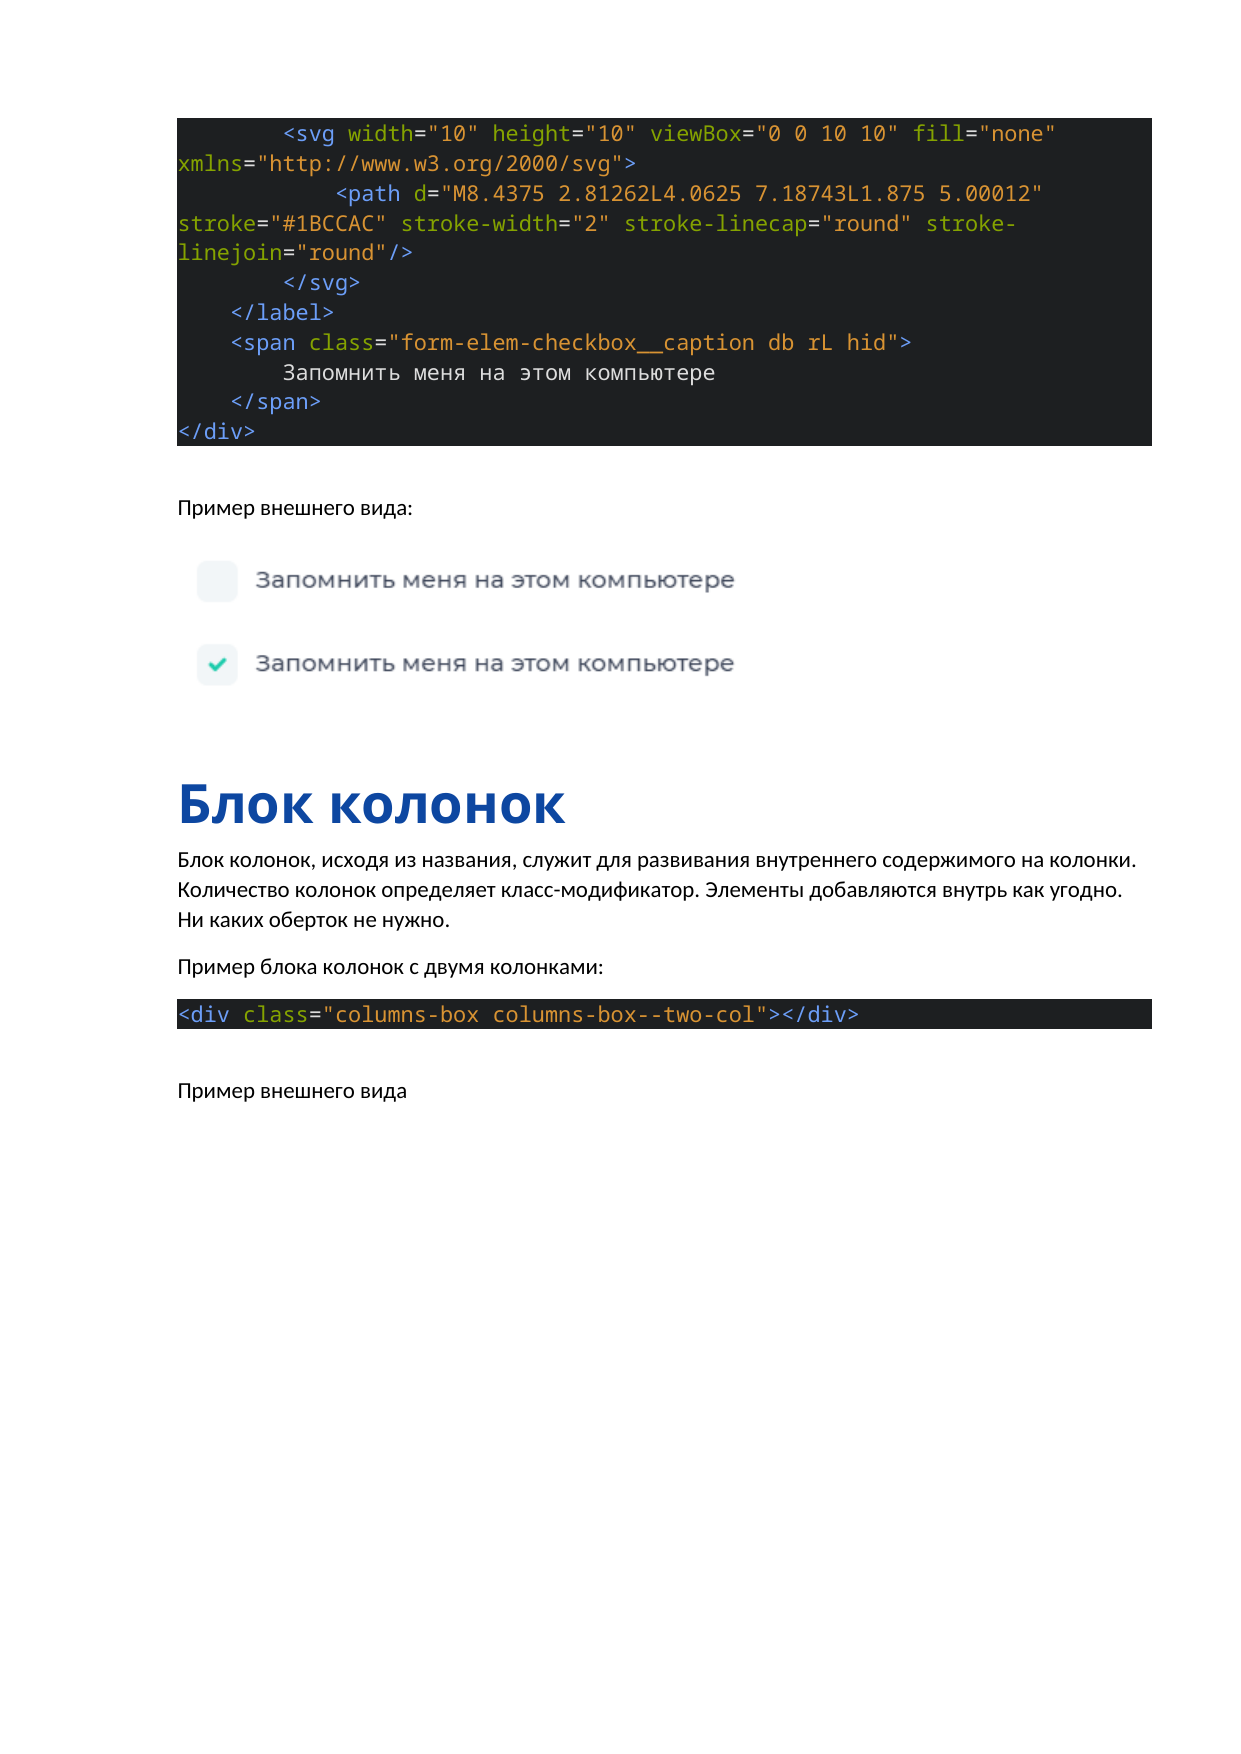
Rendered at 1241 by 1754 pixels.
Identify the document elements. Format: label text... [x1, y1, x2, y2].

text Пример блока колонок с двумя колонками: [177, 952, 1152, 980]
text </span> [177, 386, 1152, 416]
text <div class="columns-box columns-box--two-col"></div> [177, 999, 1152, 1029]
text <path d="M8.4375 2.81262L4.0625 7.18743L1.875 5.00012" stroke="#1BCCAC" stroke-width="2" stroke-linecap="round" stroke-linejoin="round"/> [177, 178, 1152, 267]
picture [177, 627, 757, 700]
text </svg> [177, 267, 1152, 297]
text Пример внешнего вида: [177, 493, 1152, 521]
picture [177, 539, 770, 626]
text <svg width="10" height="10" viewBox="0 0 10 10" fill="none" xmlns="http://www.w3.org/2000/svg"> [177, 118, 1152, 178]
text Пример внешнего вида [177, 1076, 1152, 1104]
text </div> [177, 416, 1152, 446]
text Запомнить меня на этом компьютере [177, 356, 1152, 386]
text </label> [177, 297, 1152, 327]
text Блок колонок, исходя из названия, служит для развивания внутреннего содержимого на колонки. Количество колонок определяет класс-модификатор. Элементы добавляются внутрь как угодно. Ни каких оберток не нужно. [177, 845, 1152, 933]
text <span class="form-elem-checkbox__caption db rL hid"> [177, 327, 1152, 356]
subtitle Блок колонок [177, 765, 1152, 839]
